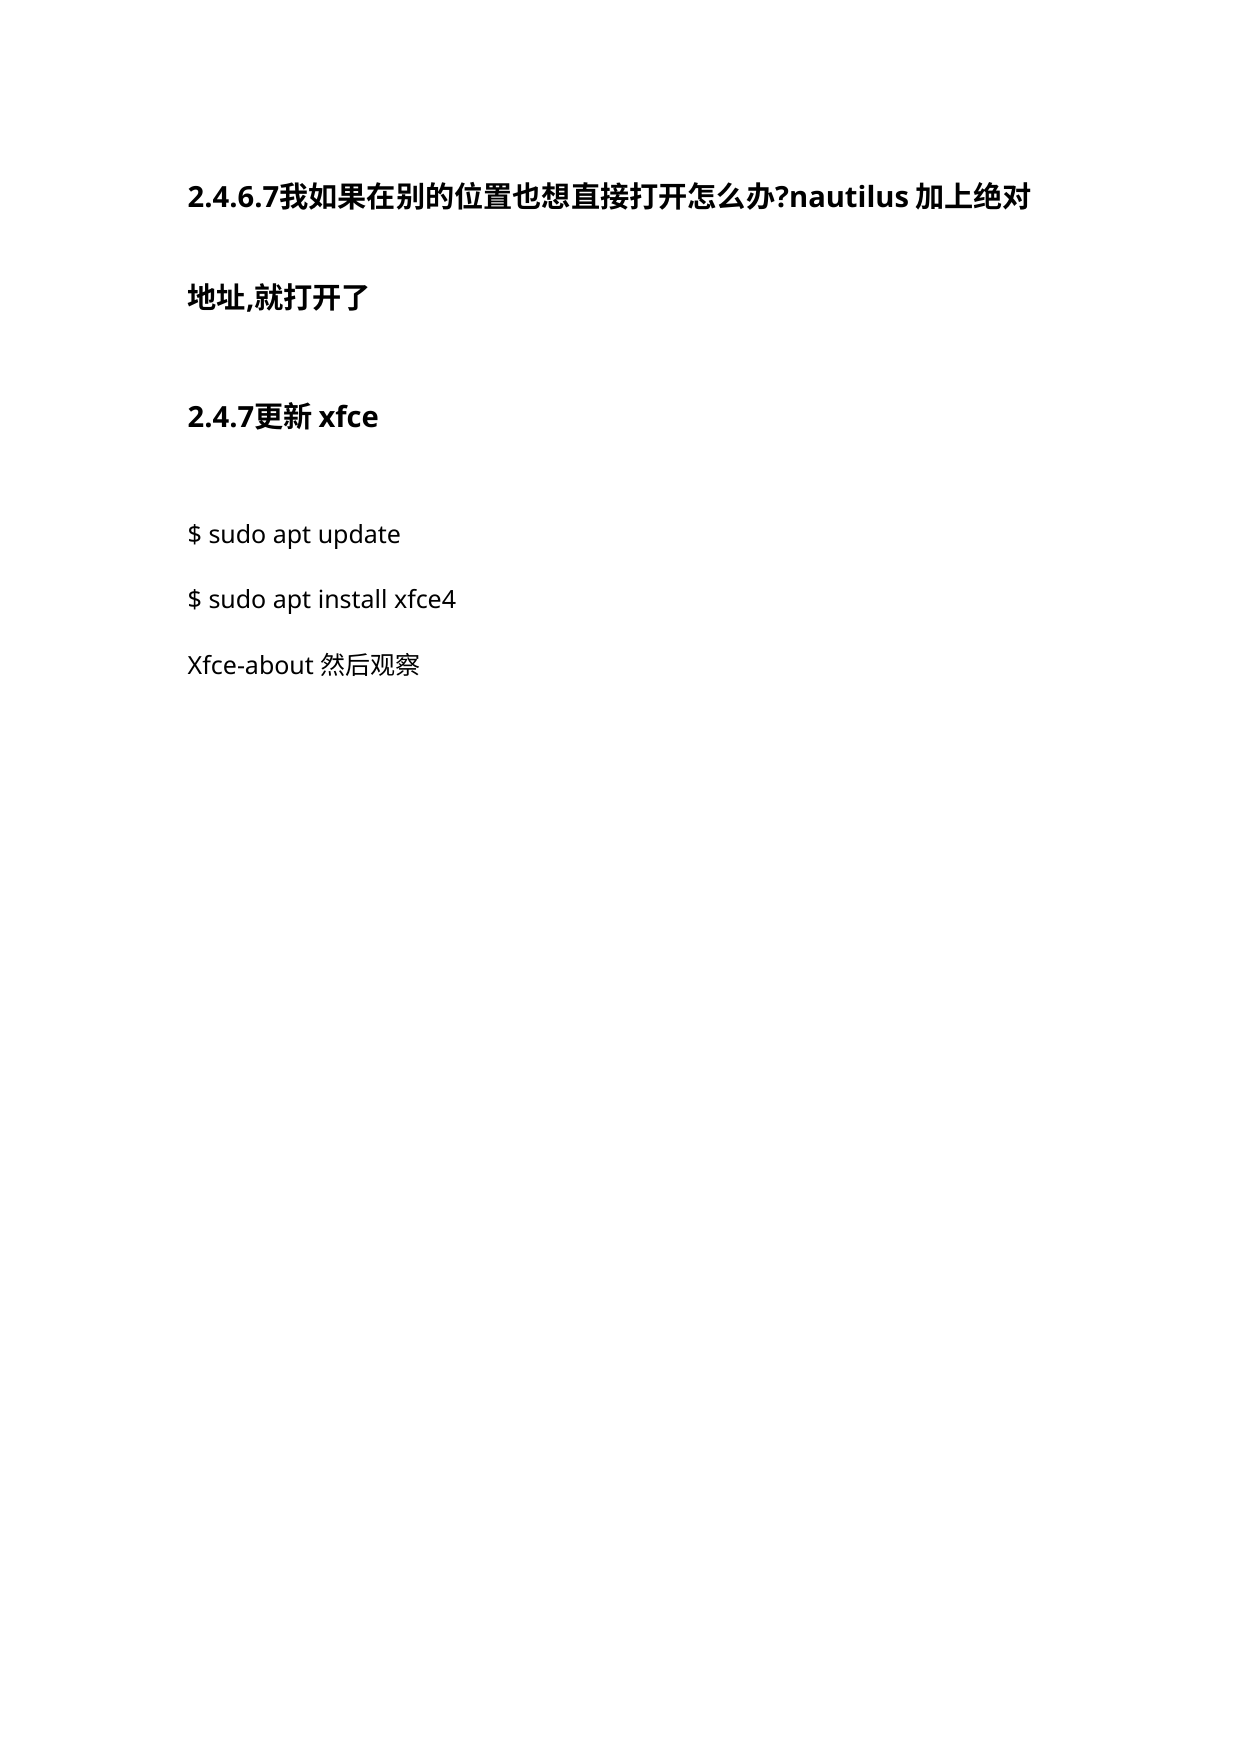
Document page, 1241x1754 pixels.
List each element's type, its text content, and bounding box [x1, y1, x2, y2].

text $ sudo apt install xfce4 [187, 566, 1053, 631]
text $ sudo apt update [187, 501, 1053, 566]
subtitle 更新xfce [187, 382, 1053, 447]
subtitle 我如果在别的位置也想直接打开怎么办?nautilus加上绝对地址,就打开了 [187, 162, 1053, 328]
text Xfce-about 然后观察 [187, 631, 1053, 696]
